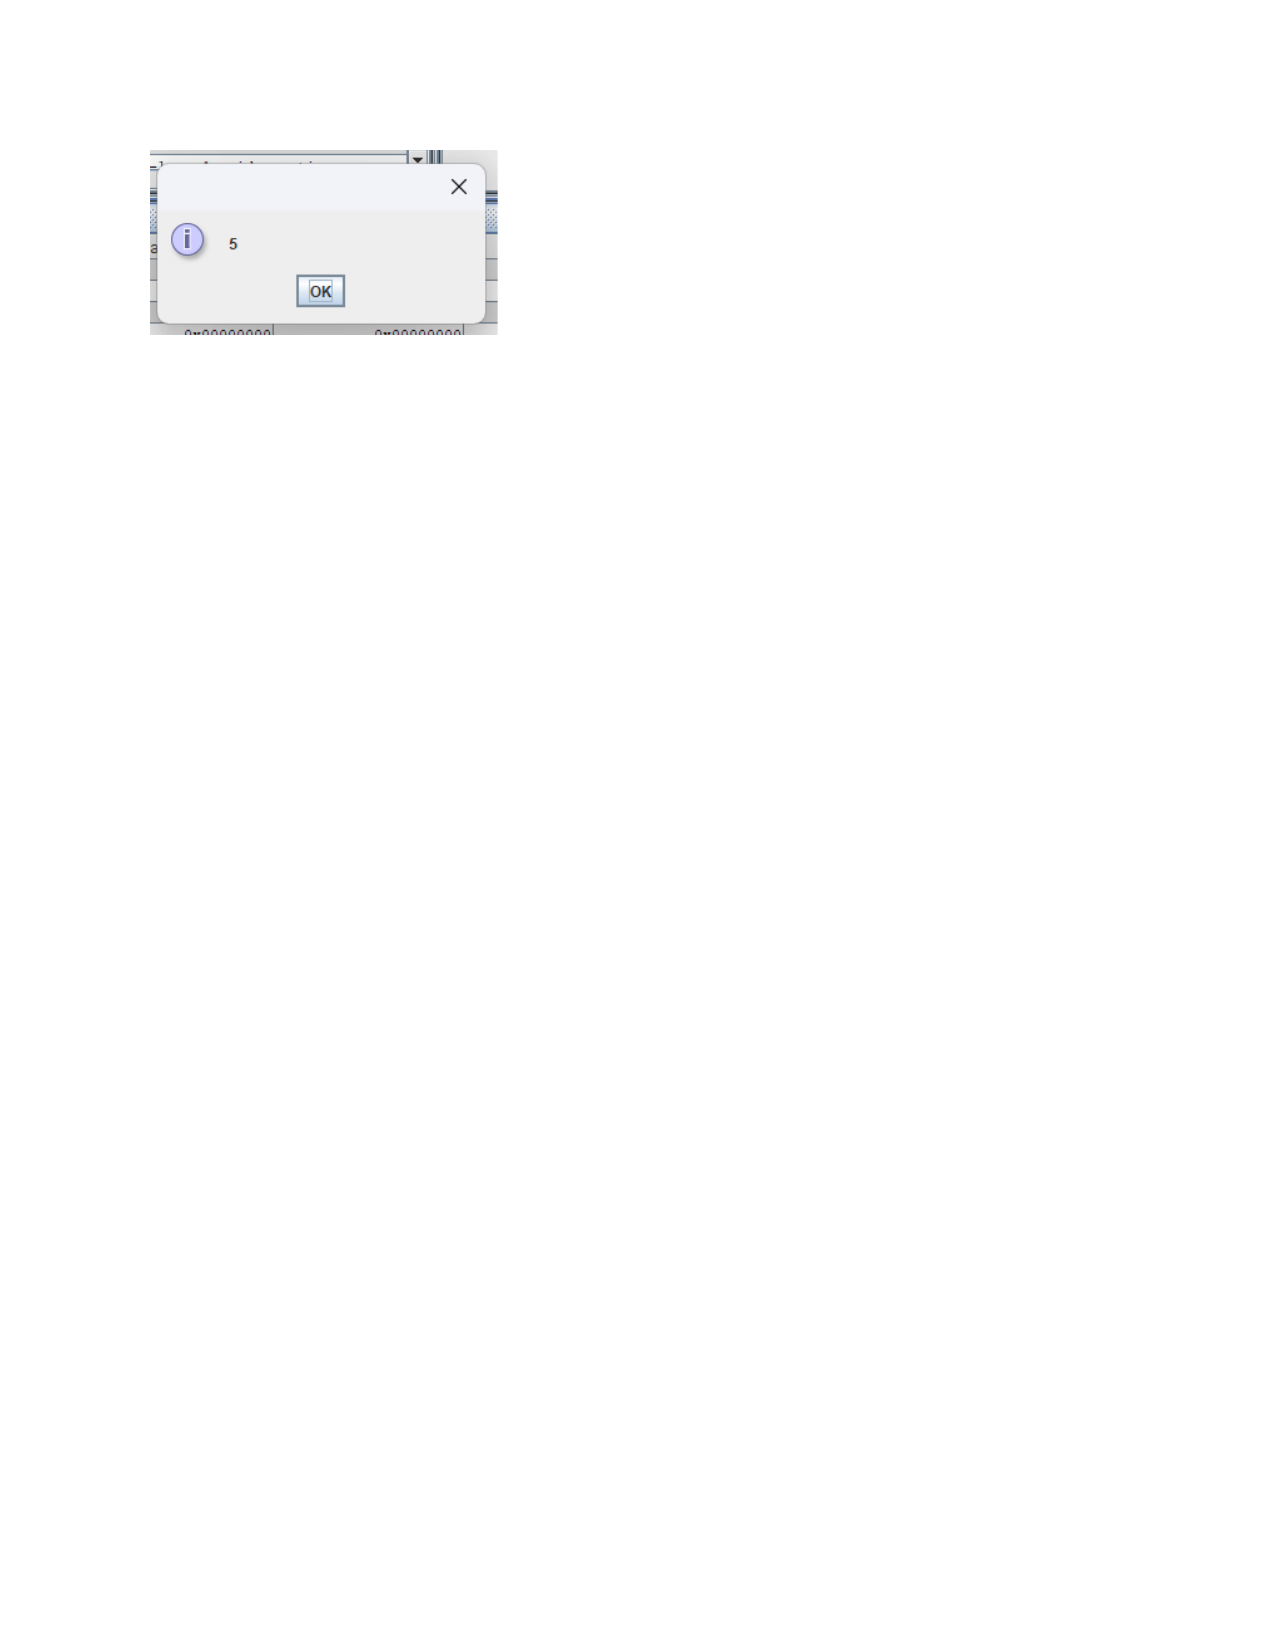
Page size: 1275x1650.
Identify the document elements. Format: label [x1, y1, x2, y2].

picture [150, 150, 498, 335]
